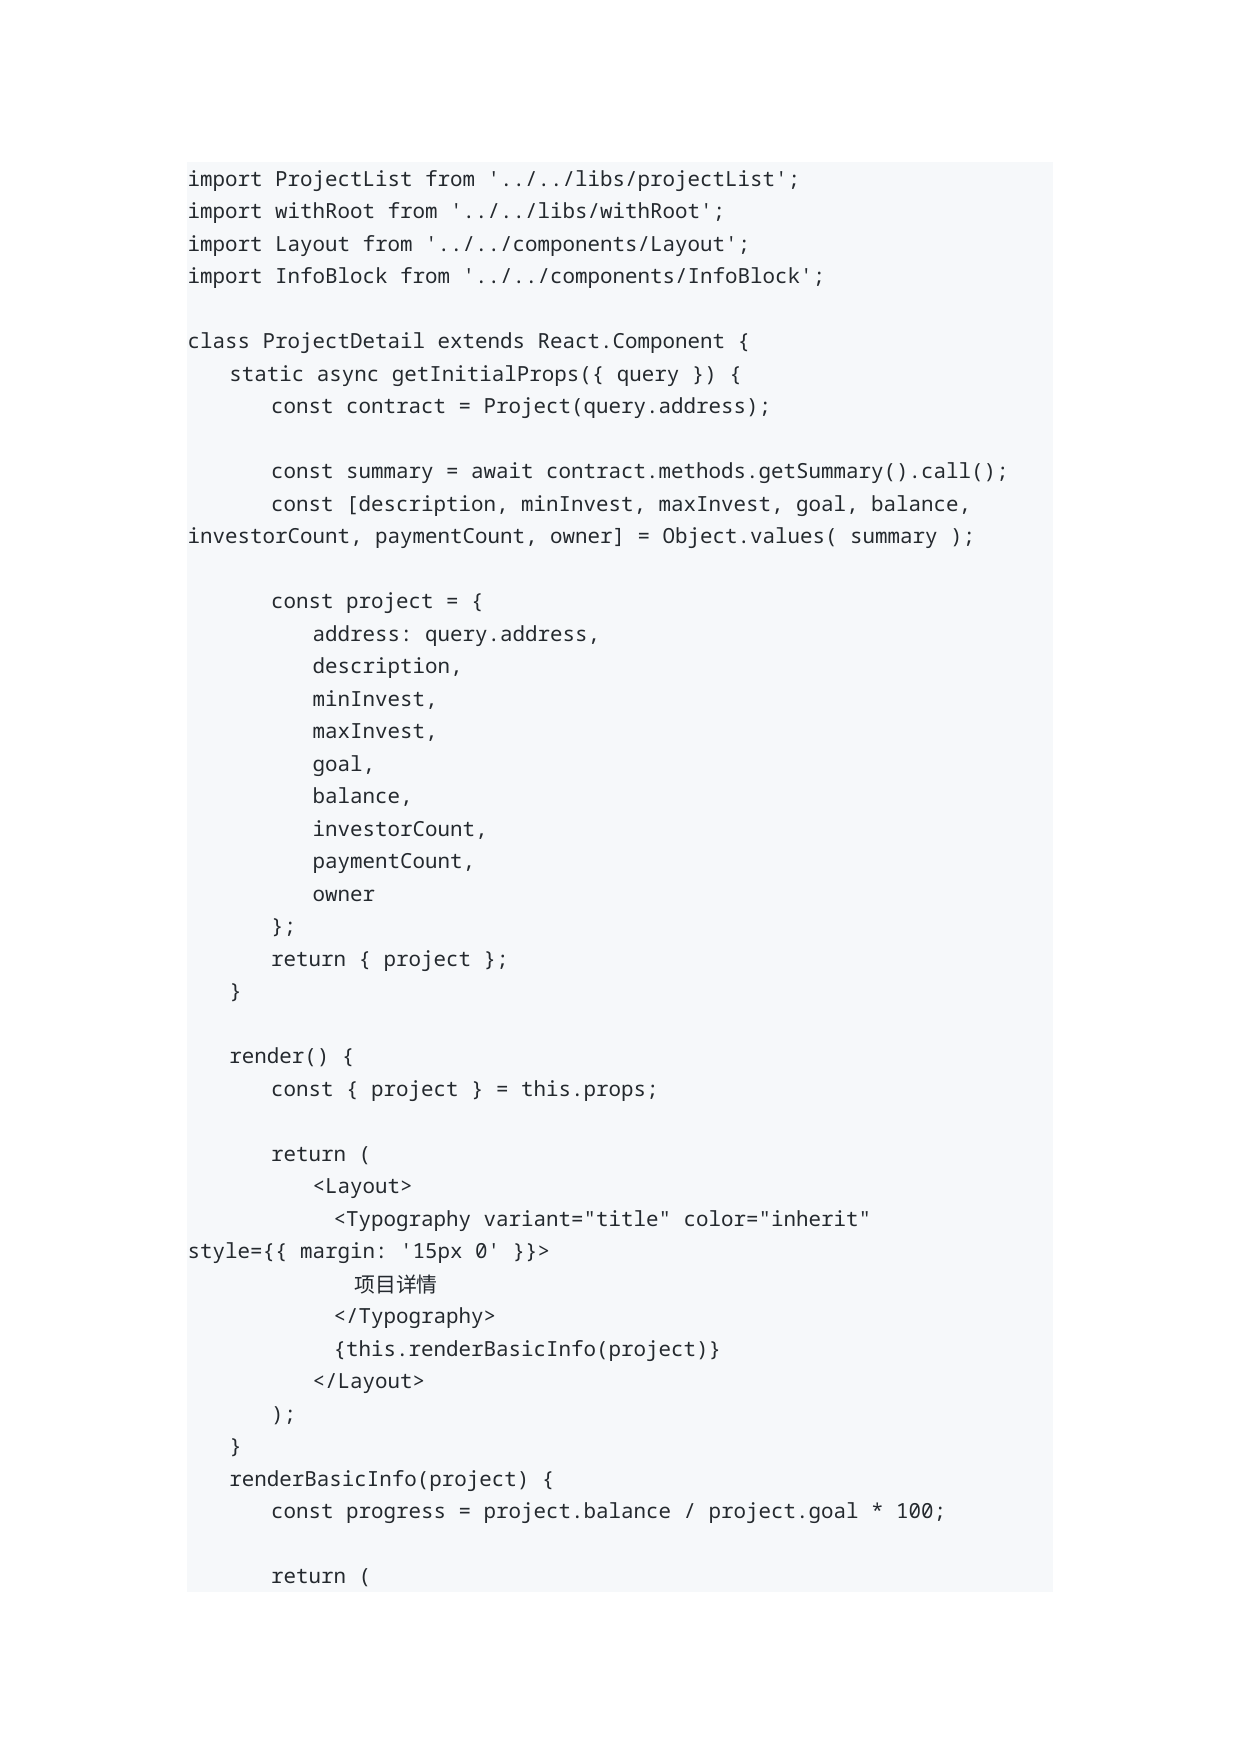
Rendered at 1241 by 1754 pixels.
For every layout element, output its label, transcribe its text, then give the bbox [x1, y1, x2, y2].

text <Layout> [187, 1169, 1053, 1202]
text return ( [187, 1137, 1053, 1169]
text import withRoot from '../../libs/withRoot'; [187, 194, 1053, 227]
text const { project } = this.props; [187, 1072, 1053, 1104]
text <Typography variant="title" color="inherit" style={{ margin: '15px 0' }}> [187, 1202, 1053, 1267]
text } [187, 1429, 1053, 1462]
text }; [187, 909, 1053, 942]
text render() { [187, 1039, 1053, 1072]
text owner [187, 877, 1053, 909]
text const summary = await contract.methods.getSummary().call(); [187, 454, 1053, 487]
text class ProjectDetail extends React.Component { [187, 324, 1053, 357]
text goal, [187, 747, 1053, 779]
text paymentCount, [187, 844, 1053, 877]
text static async getInitialProps({ query }) { [187, 357, 1053, 389]
text const [description, minInvest, maxInvest, goal, balance, investorCount, paymentCount, owner] = Object.values( summary ); [187, 487, 1053, 552]
text address: query.address, [187, 617, 1053, 649]
text maxInvest, [187, 714, 1053, 747]
text const progress = project.balance / project.goal * 100; [187, 1494, 1053, 1527]
text </Layout> [187, 1364, 1053, 1397]
text minInvest, [187, 682, 1053, 714]
text const project = { [187, 584, 1053, 617]
text 项目详情 [187, 1267, 1053, 1299]
text return { project }; [187, 942, 1053, 974]
text {this.renderBasicInfo(project)} [187, 1332, 1053, 1364]
text balance, [187, 779, 1053, 812]
text import Layout from '../../components/Layout'; [187, 227, 1053, 259]
text import ProjectList from '../../libs/projectList'; [187, 162, 1053, 194]
text return ( [187, 1559, 1053, 1592]
text ); [187, 1397, 1053, 1429]
text } [187, 974, 1053, 1007]
text import InfoBlock from '../../components/InfoBlock'; [187, 259, 1053, 292]
text </Typography> [187, 1299, 1053, 1332]
text renderBasicInfo(project) { [187, 1462, 1053, 1494]
text description, [187, 649, 1053, 682]
text investorCount, [187, 812, 1053, 844]
text const contract = Project(query.address); [187, 389, 1053, 422]
